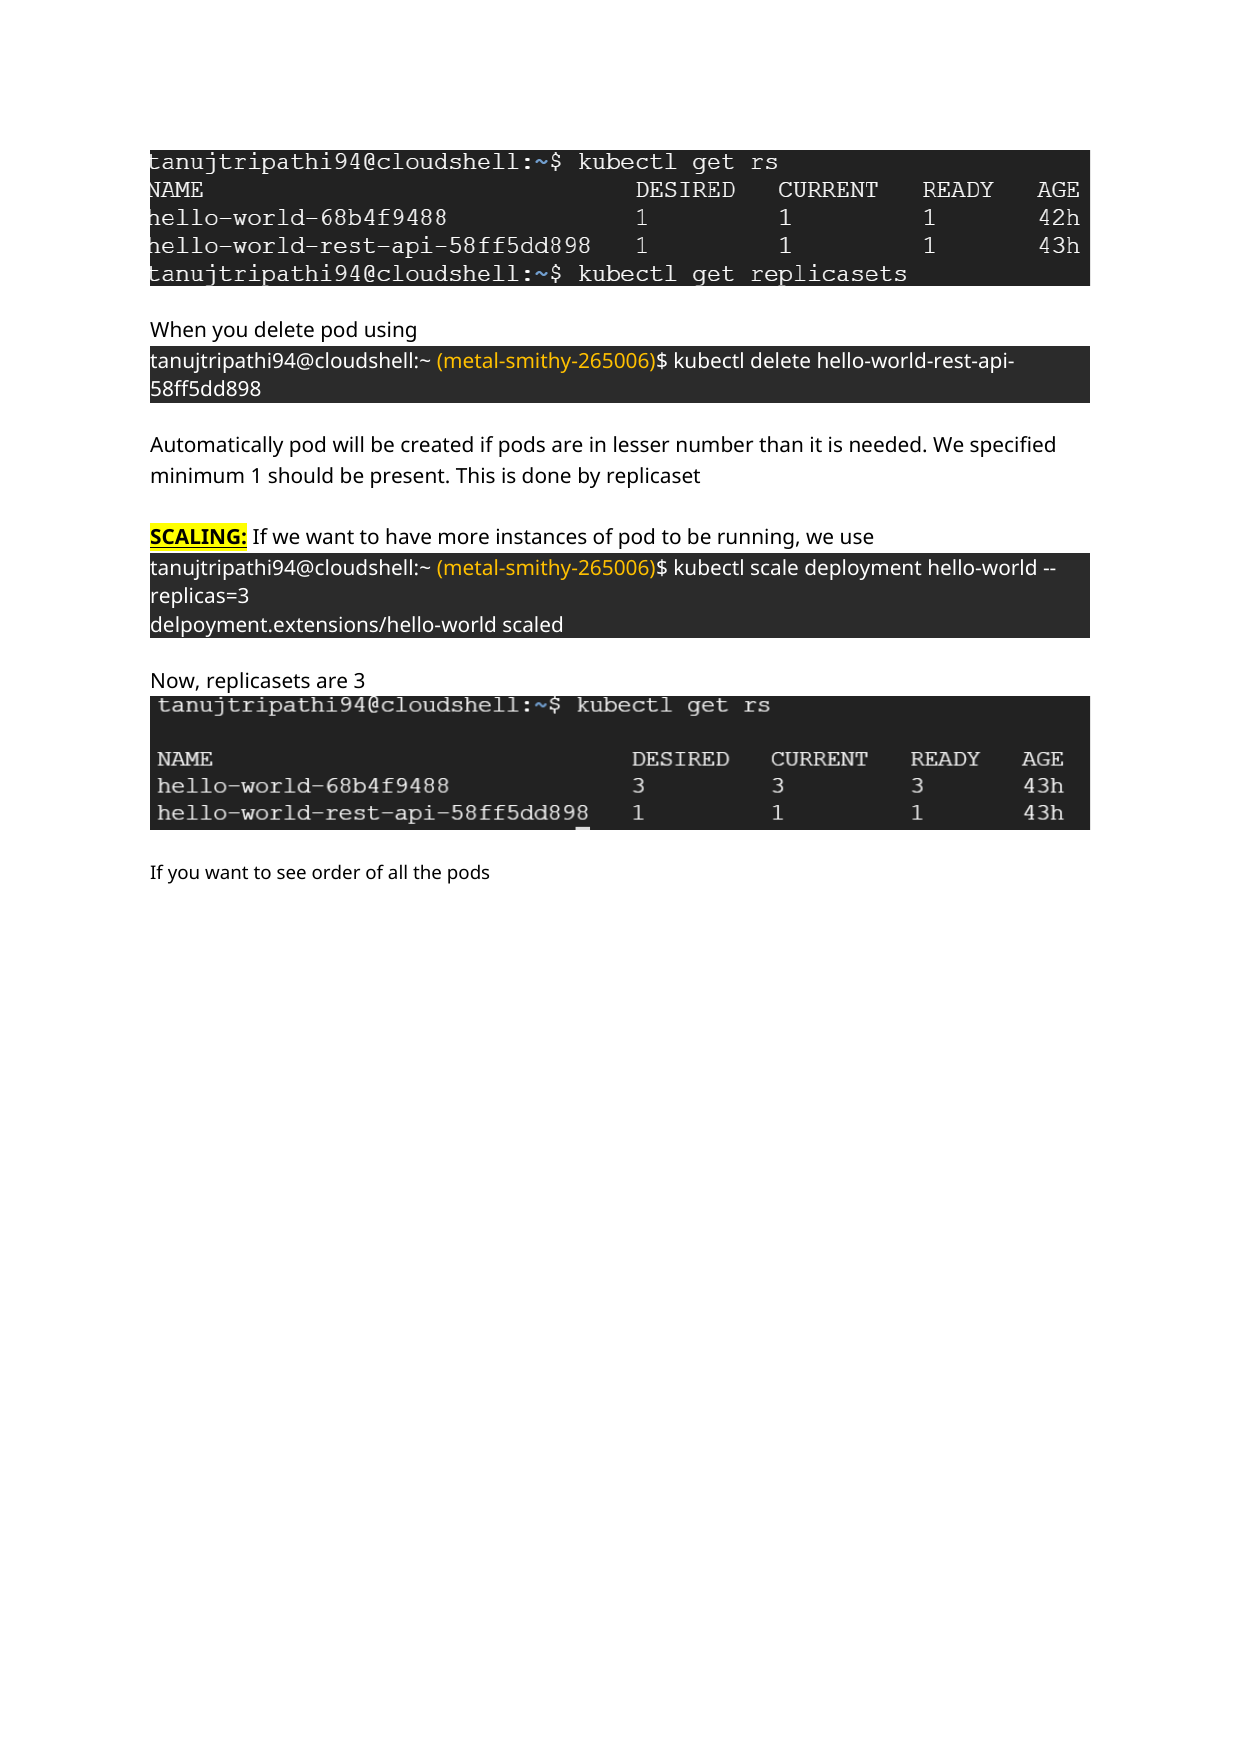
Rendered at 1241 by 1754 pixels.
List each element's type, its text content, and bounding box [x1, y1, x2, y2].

text tanujtripathi94@cloudshell:~ (metal-smithy-265006)$ kubectl delete hello-world-rest-api-58ff5dd898 [150, 346, 1090, 403]
text tanujtripathi94@cloudshell:~ (metal-smithy-265006)$ kubectl scale deployment hello-world --replicas=3 [150, 553, 1090, 610]
text SCALING: If we want to have more instances of pod to be running, we use [150, 522, 1090, 551]
text When you delete pod using [150, 316, 1090, 344]
text Now, replicasets are 3 [150, 666, 1090, 694]
picture [150, 696, 1091, 830]
text If you want to see order of all the pods [150, 859, 1090, 885]
picture [150, 150, 1091, 286]
text delpoyment.extensions/hello-world scaled [150, 610, 1090, 638]
text Automatically pod will be created if pods are in lesser number than it is needed. We specified minimum 1 should be present. This is done by replicaset [150, 431, 1090, 489]
